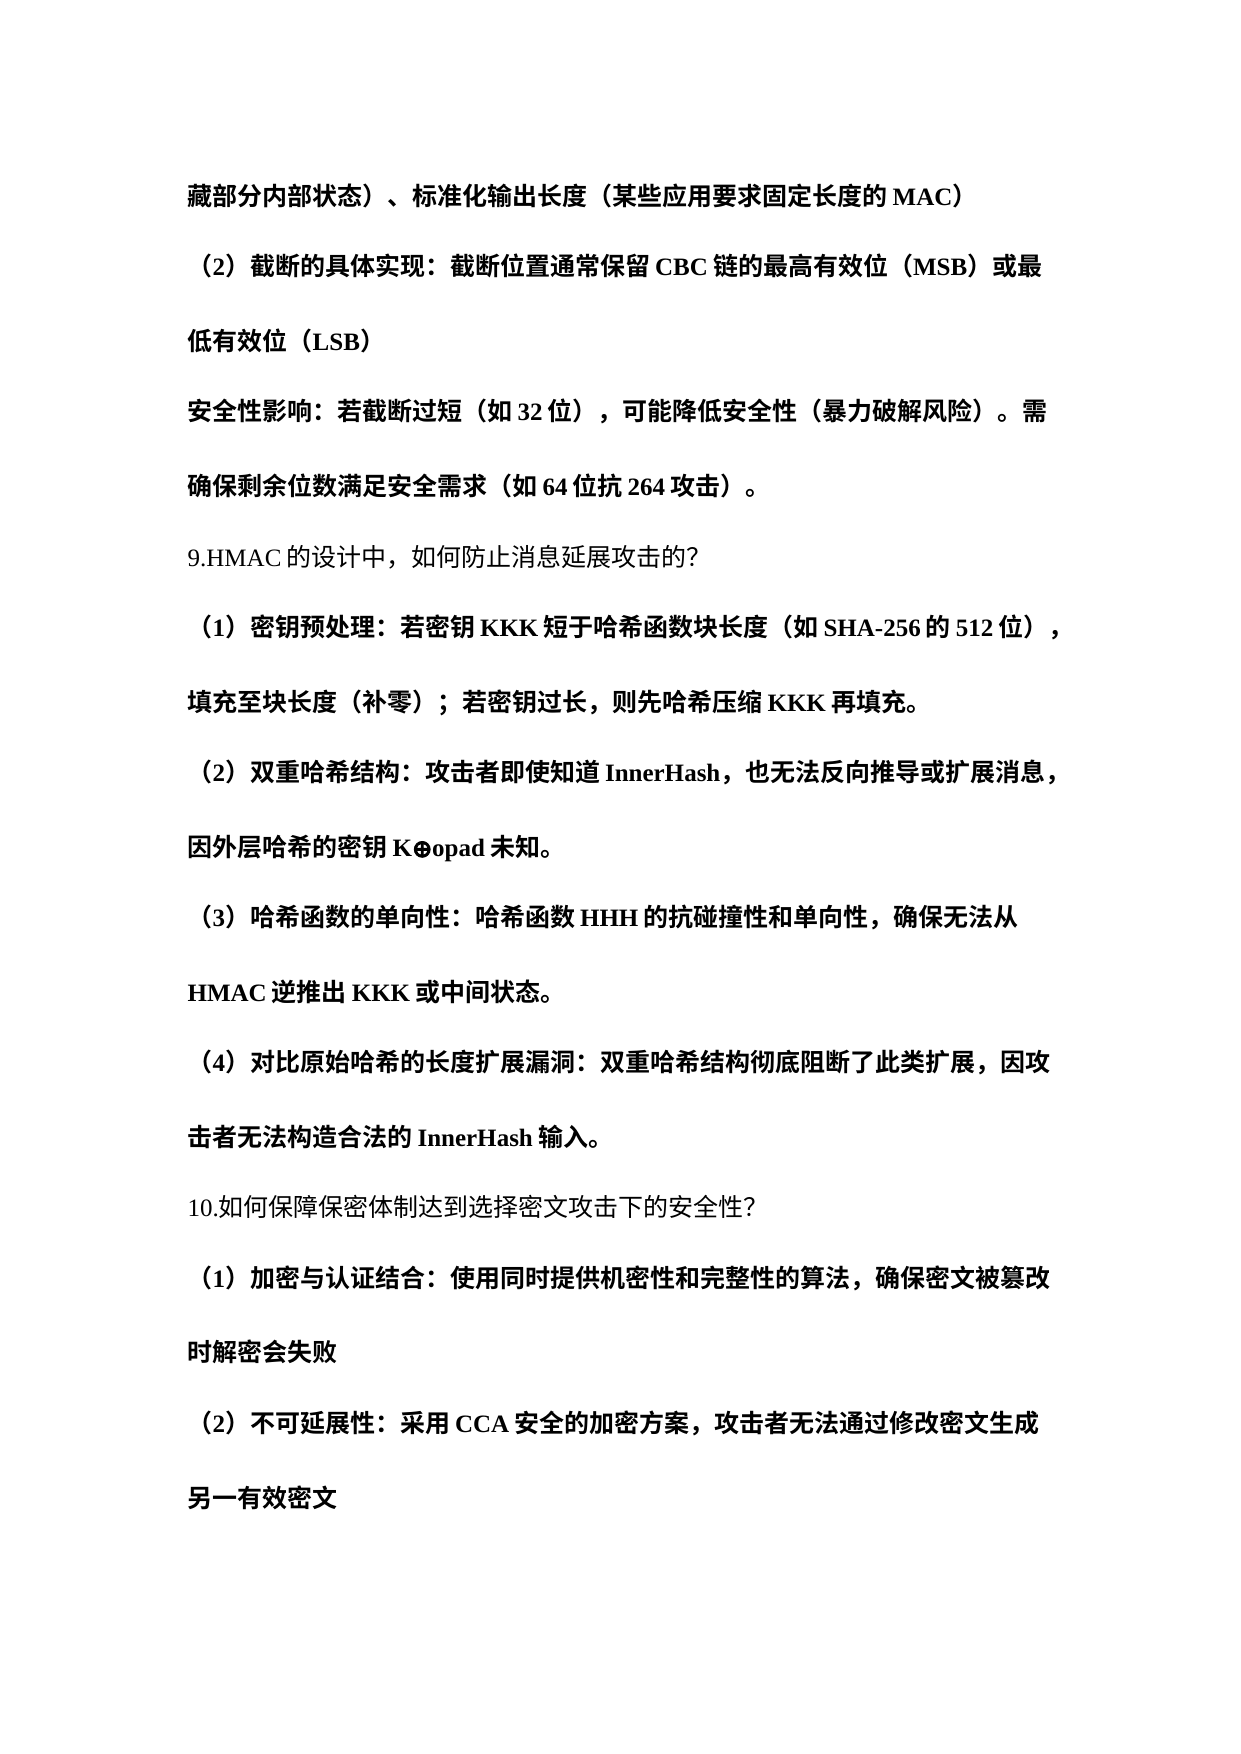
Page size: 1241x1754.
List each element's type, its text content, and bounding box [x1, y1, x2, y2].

text 9.HMAC的设计中，如何防止消息延展攻击的？ [187, 523, 1053, 588]
text 10.如何保障保密体制达到选择密文攻击下的安全性？ [187, 1173, 1053, 1238]
text ​（1）密钥预处理​：若密钥KKK短于哈希函数块长度（如SHA-256的512位），填充至块长度（补零）；若密钥过长，则先哈希压缩KKK再填充。 [187, 593, 1053, 733]
text ​（1）加密与认证结合：使用同时提供机密性和完整性的算法，确保密文被篡改时解密会失败 [187, 1244, 1053, 1383]
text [187, 162, 1053, 227]
text ​（2）双重哈希结构：攻击者即使知道InnerHash，也无法反向推导或扩展消息，因外层哈希的密钥K⊕opad未知。 [187, 738, 1053, 878]
text ​（4）对比原始哈希的长度扩展漏洞​：双重哈希结构彻底阻断了此类扩展，因攻击者无法构造合法的InnerHash输入。 [187, 1028, 1053, 1168]
text ​（3）哈希函数的单向性​：哈希函数HHH的抗碰撞性和单向性，确保无法从 HMAC逆推出KKK或中间状态。 [187, 883, 1053, 1023]
text ​安全性影响​：若截断过短（如32位），可能降低安全性（暴力破解风险）。需确保剩余位数满足安全需求（如64位抗264攻击）。 [187, 377, 1053, 517]
text ​​（2）截断的具体实现​：截断位置​通常保留CBC链的最高有效位（MSB）​或最低有效位（LSB）​​ [187, 232, 1053, 372]
text ​（2）不可延展性：采用CCA安全的加密方案，攻击者无法通过修改密文生成另一有效密文 [187, 1389, 1053, 1529]
